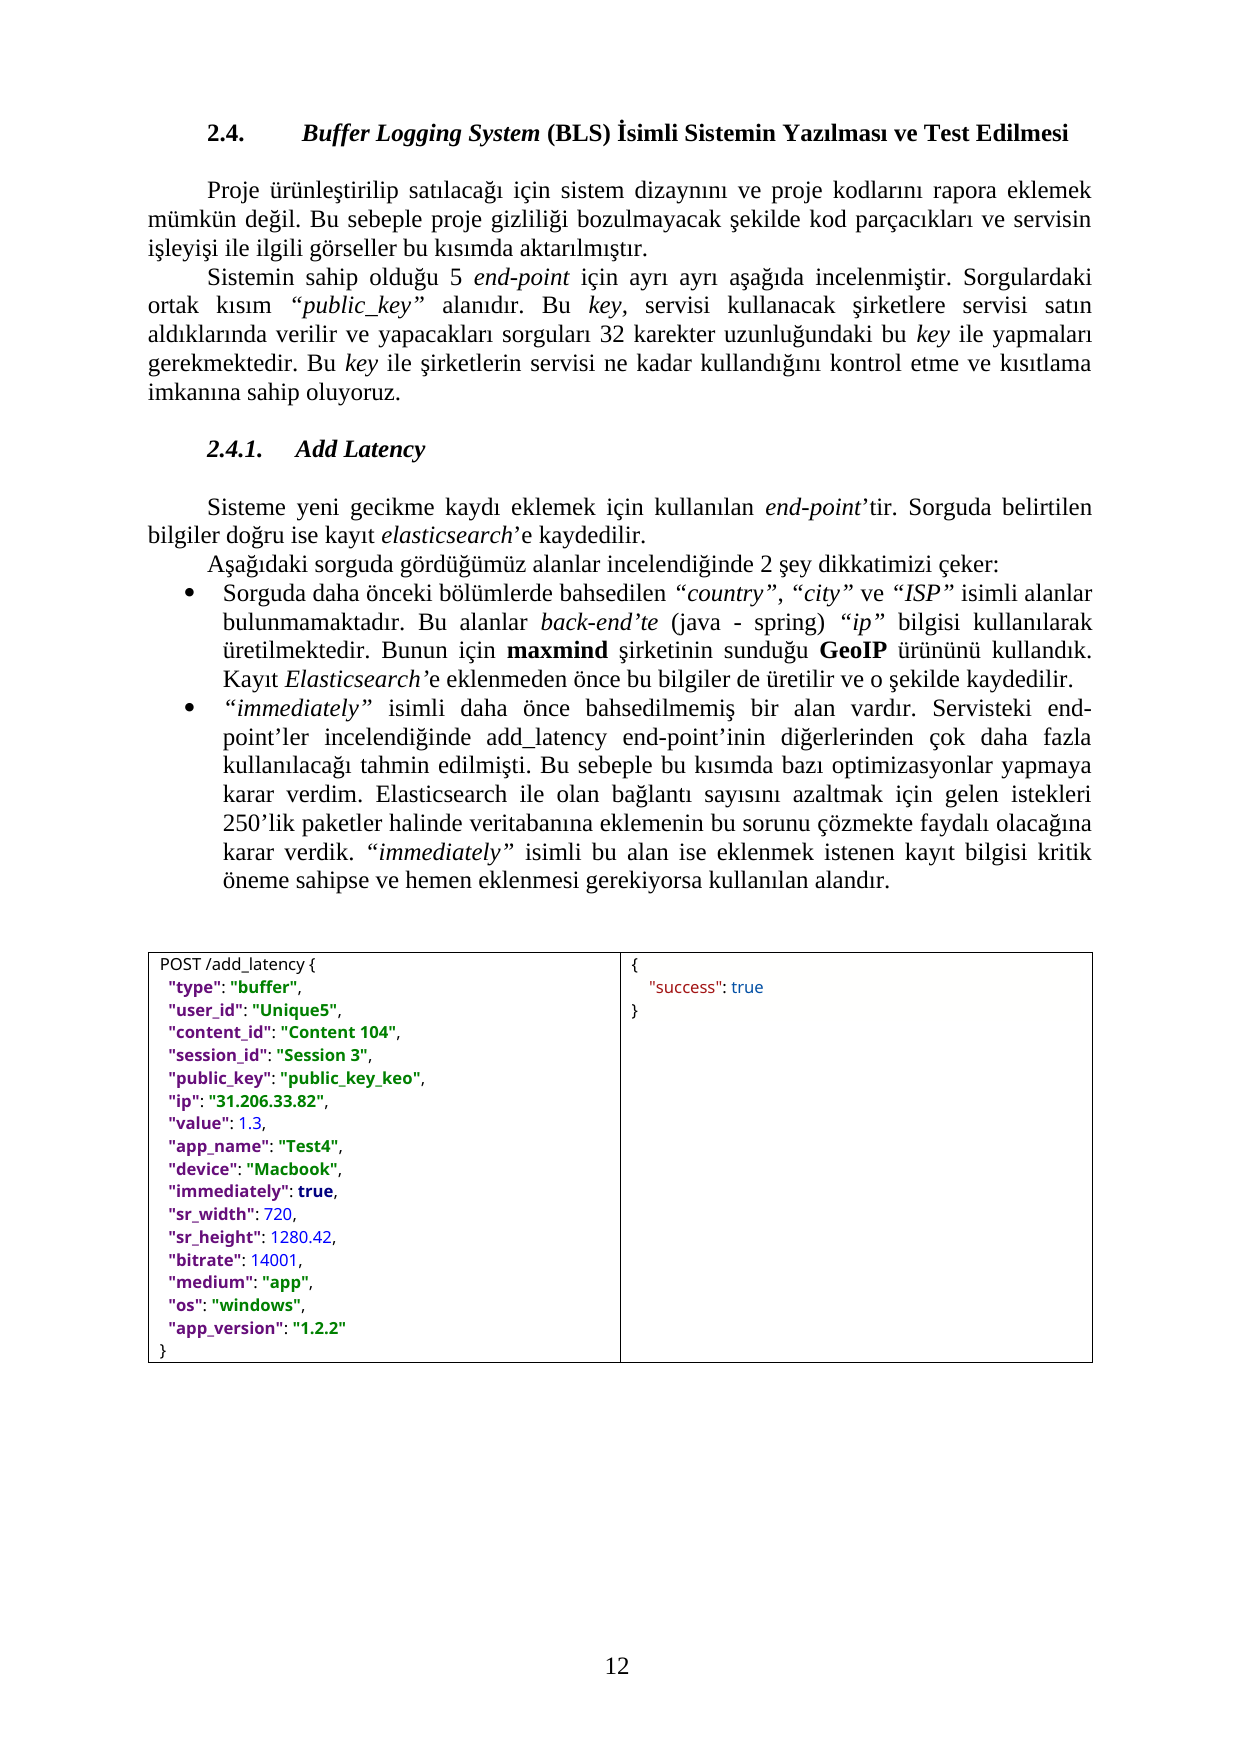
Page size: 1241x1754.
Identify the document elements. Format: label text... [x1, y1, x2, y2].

list Sorguda daha önceki bölümlerde bahsedilen “country”, “city” ve “ISP” isimli alanlar bulunmamaktadır. Bu alanlar back-end’te (java - spring) “ip” bilgisi kullanılarak üretilmektedir. Bunun için maxmind şirketinin sunduğu GeoIP ürününü kullandık. Kayıt Elasticsearch’e eklenmeden önce bu bilgiler de üretilir ve o şekilde kaydedilir. [185, 578, 1092, 693]
list Buffer Logging System (BLS) İsimli Sistemin Yazılması ve Test Edilmesi [207, 118, 1092, 147]
table_header { "success": true } [621, 953, 1092, 1362]
list Add Latency [207, 434, 1092, 463]
text Aşağıdaki sorguda gördüğümüz alanlar incelendiğinde 2 şey dikkatimizi çeker: [148, 549, 1092, 578]
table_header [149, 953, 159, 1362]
list “immediately” isimli daha önce bahsedilmemiş bir alan vardır. Servisteki end-point’ler incelendiğinde add_latency end-point’inin diğerlerinden çok daha fazla kullanılacağı tahmin edilmişti. Bu sebeple bu kısımda bazı optimizasyonlar yapmaya karar verdim. Elasticsearch ile olan bağlantı sayısını azaltmak için gelen istekleri 250’lik paketler halinde veritabanına eklemenin bu sorunu çözmekte faydalı olacağına karar verdik. “immediately” isimli bu alan ise eklenmek istenen kayıt bilgisi kritik öneme sahipse ve hemen eklenmesi gerekiyorsa kullanılan alandır. [185, 693, 1092, 894]
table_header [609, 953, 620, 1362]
text Proje ürünleştirilip satılacağı için sistem dizaynını ve proje kodlarını rapora eklemek mümkün değil. Bu sebeple proje gizliliği bozulmayacak şekilde kod parçacıkları ve servisin işleyişi ile ilgili görseller bu kısımda aktarılmıştır. [148, 176, 1092, 262]
text Sisteme yeni gecikme kaydı eklemek için kullanılan end-point’tir. Sorguda belirtilen bilgiler doğru ise kayıt elasticsearch’e kaydedilir. [148, 492, 1092, 549]
text Sistemin sahip olduğu 5 end-point için ayrı ayrı aşağıda incelenmiştir. Sorgulardaki ortak kısım “public_key” alanıdır. Bu key, servisi kullanacak şirketlere servisi satın aldıklarında verilir ve yapacakları sorguları 32 karekter uzunluğundaki bu key ile yapmaları gerekmektedir. Bu key ile şirketlerin servisi ne kadar kullandığını kontrol etme ve kısıtlama imkanına sahip oluyoruz. [148, 262, 1092, 406]
